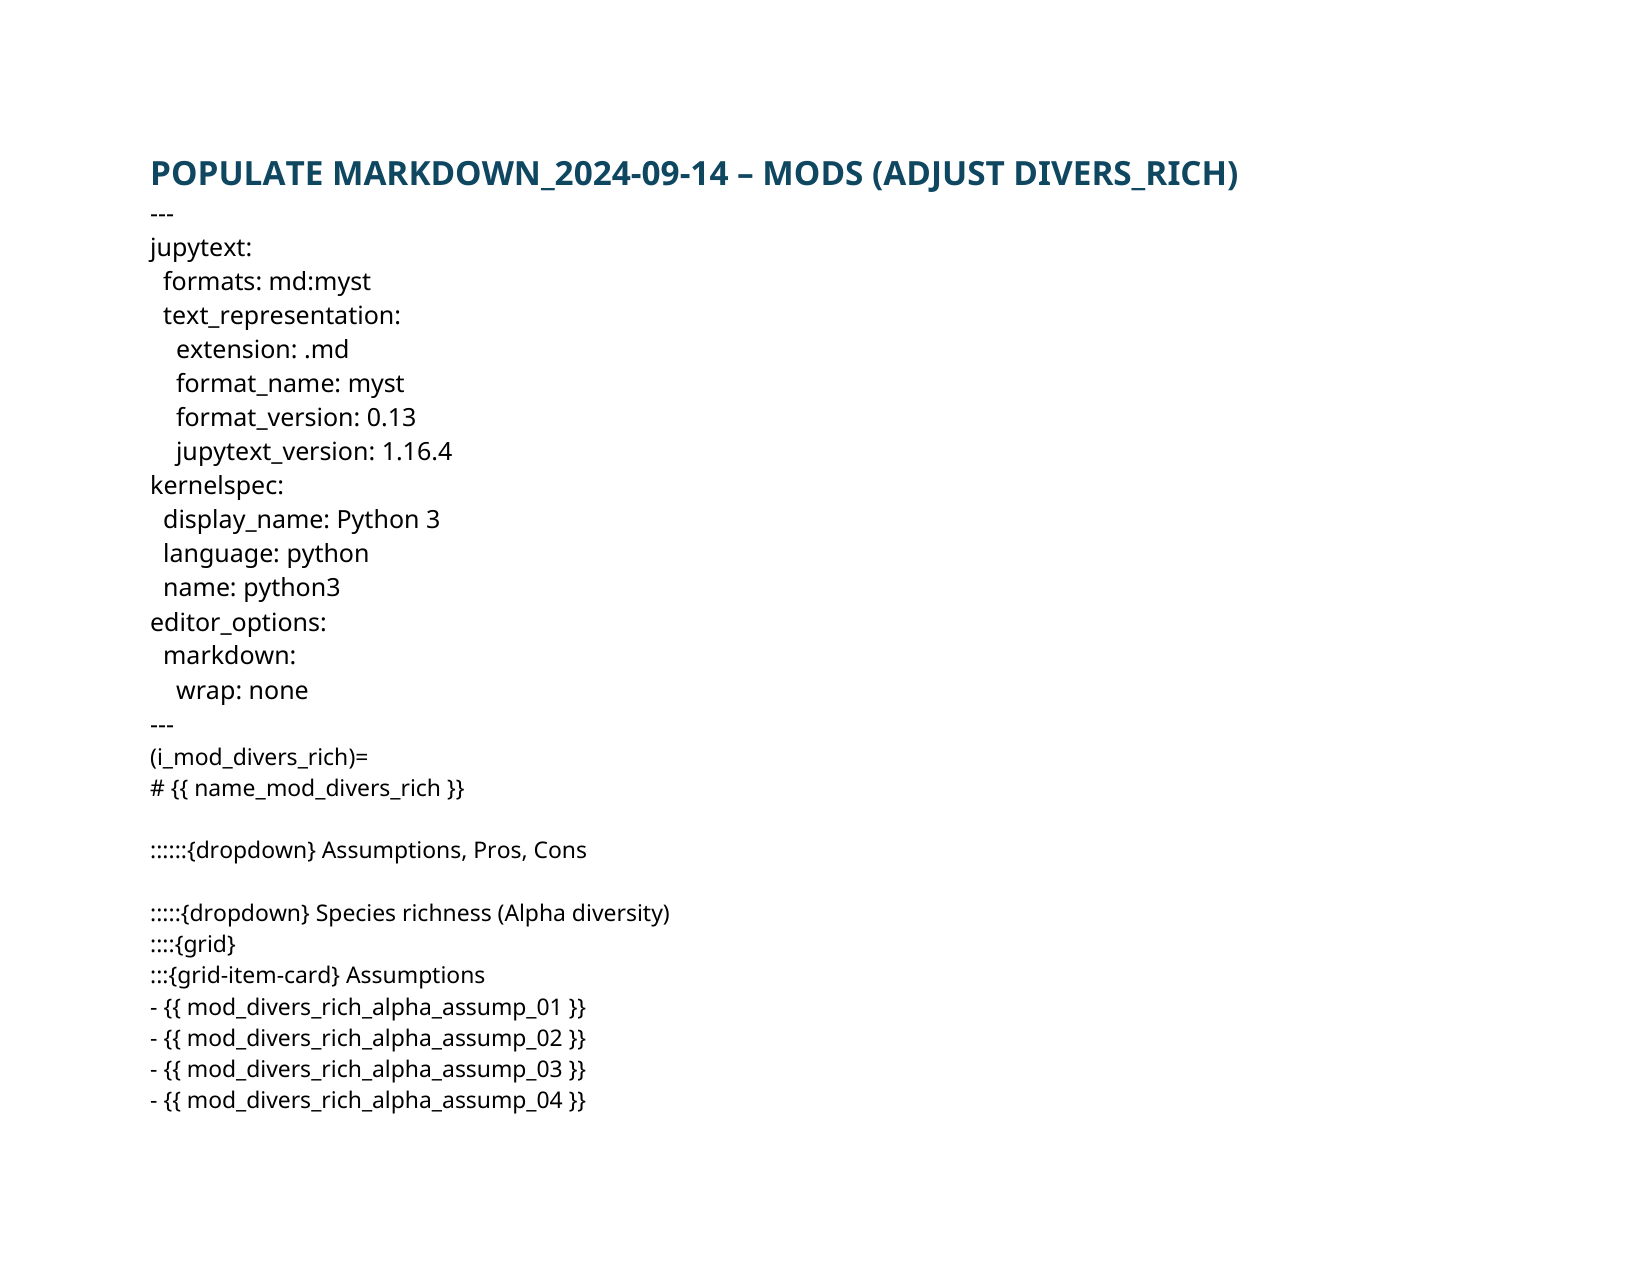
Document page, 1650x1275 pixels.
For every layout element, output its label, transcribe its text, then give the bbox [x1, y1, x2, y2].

subtitle POPULATE MARKDOWN_2024-09-14 – MODS (ADJUST DIVERS_RICH) [150, 150, 1500, 195]
text ::::{grid} [150, 928, 1500, 959]
text language: python [150, 536, 1500, 570]
text - {{ mod_divers_rich_alpha_assump_01 }} [150, 990, 1500, 1022]
text - {{ mod_divers_rich_alpha_assump_04 }} [150, 1084, 1500, 1115]
text text_representation: [150, 298, 1500, 332]
text - {{ mod_divers_rich_alpha_assump_02 }} [150, 1022, 1500, 1053]
text - {{ mod_divers_rich_alpha_assump_03 }} [150, 1053, 1500, 1084]
text display_name: Python 3 [150, 502, 1500, 536]
text --- [150, 706, 1500, 740]
text name: python3 [150, 570, 1500, 604]
text :::::{dropdown} Species richness (Alpha diversity) [150, 897, 1500, 928]
text --- [150, 195, 1500, 229]
text ::::::{dropdown} Assumptions, Pros, Cons [150, 834, 1500, 865]
text (i_mod_divers_rich)= [150, 740, 1500, 772]
text format_name: myst [150, 366, 1500, 400]
text # {{ name_mod_divers_rich }} [150, 772, 1500, 803]
text editor_options: [150, 604, 1500, 638]
text markdown: [150, 638, 1500, 672]
text :::{grid-item-card} Assumptions [150, 959, 1500, 990]
text extension: .md [150, 332, 1500, 366]
text formats: md:myst [150, 263, 1500, 298]
text kernelspec: [150, 468, 1500, 502]
text jupytext: [150, 229, 1500, 263]
text jupytext_version: 1.16.4 [150, 434, 1500, 468]
text wrap: none [150, 672, 1500, 706]
text format_version: 0.13 [150, 400, 1500, 434]
